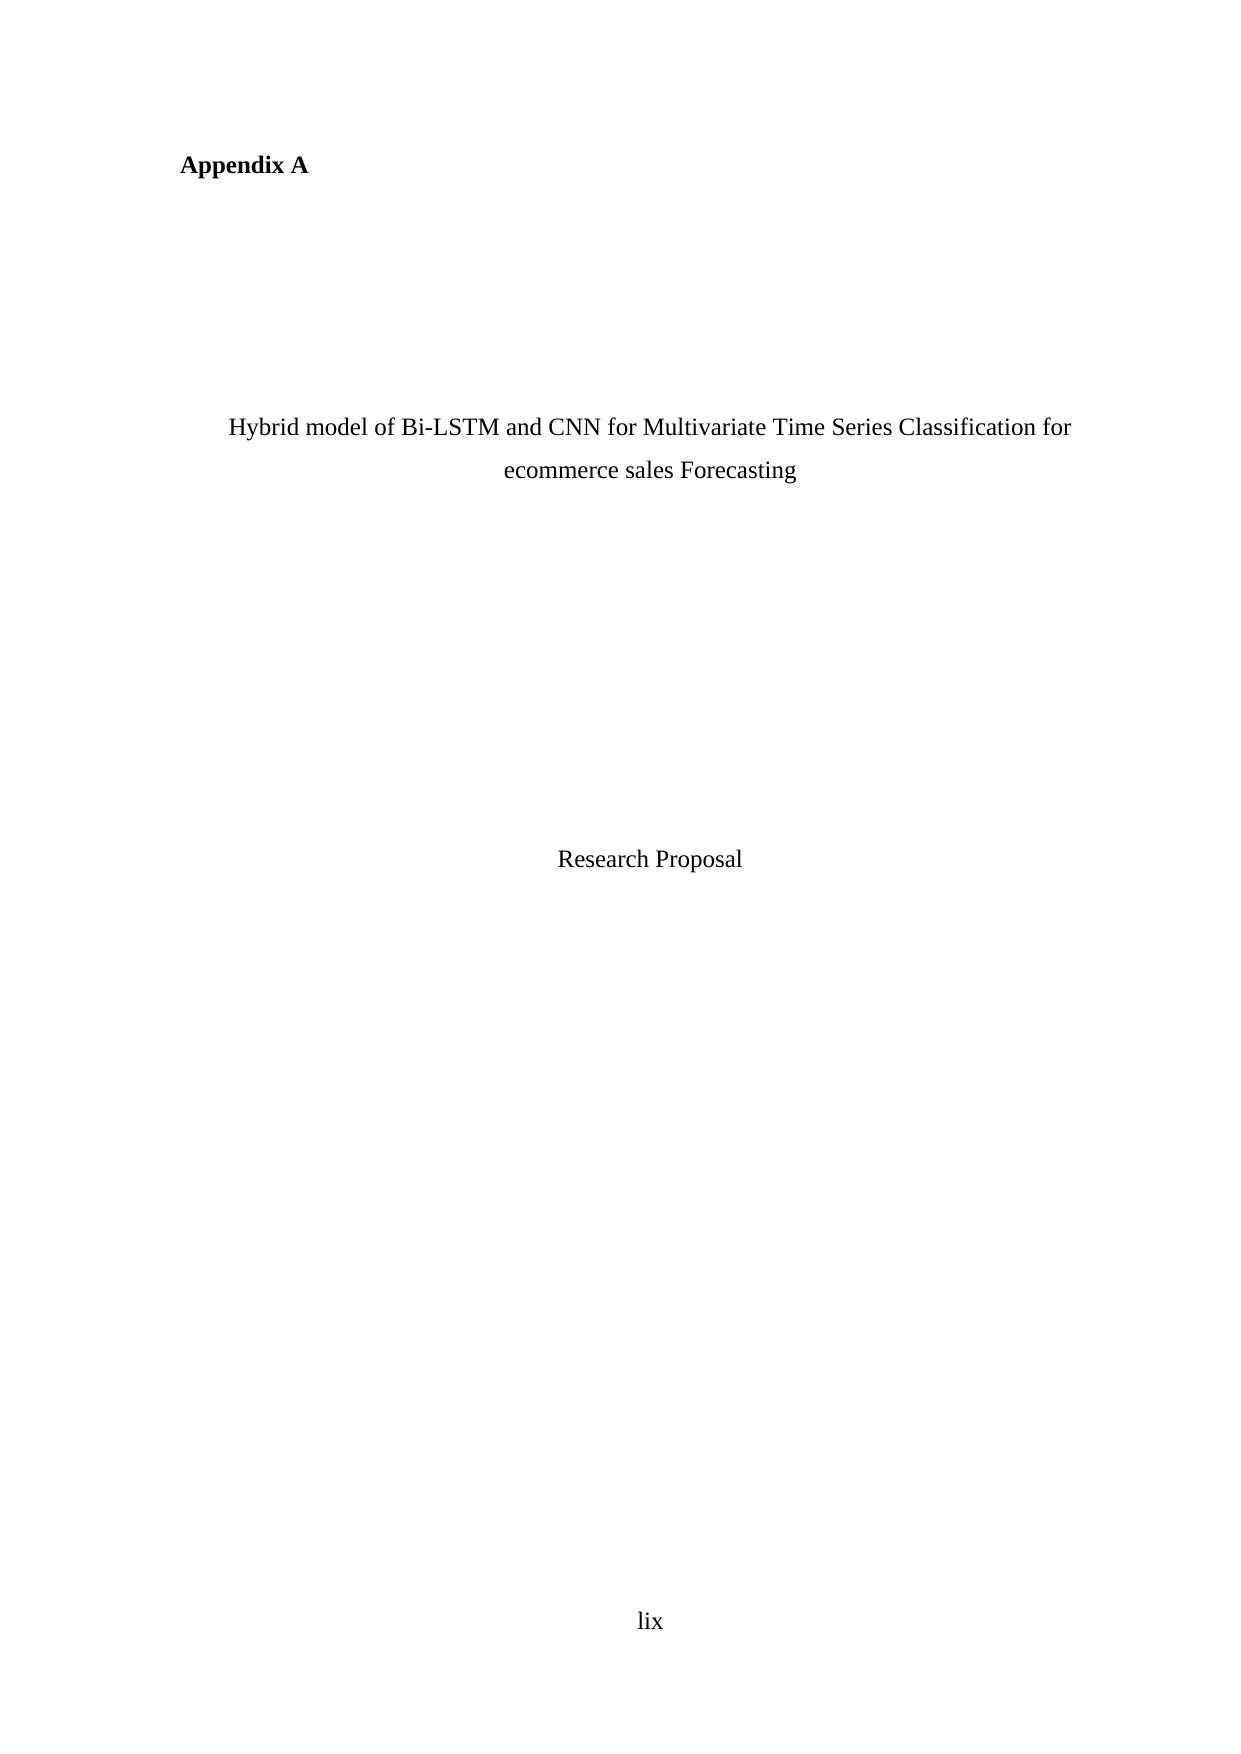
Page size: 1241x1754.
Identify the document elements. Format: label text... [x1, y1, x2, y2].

subtitle Appendix A [180, 150, 1120, 179]
text Hybrid model of Bi-LSTM and CNN for Multivariate Time Series Classification for ecommerce sales Forecasting [180, 412, 1120, 484]
text Research Proposal [180, 844, 1120, 872]
